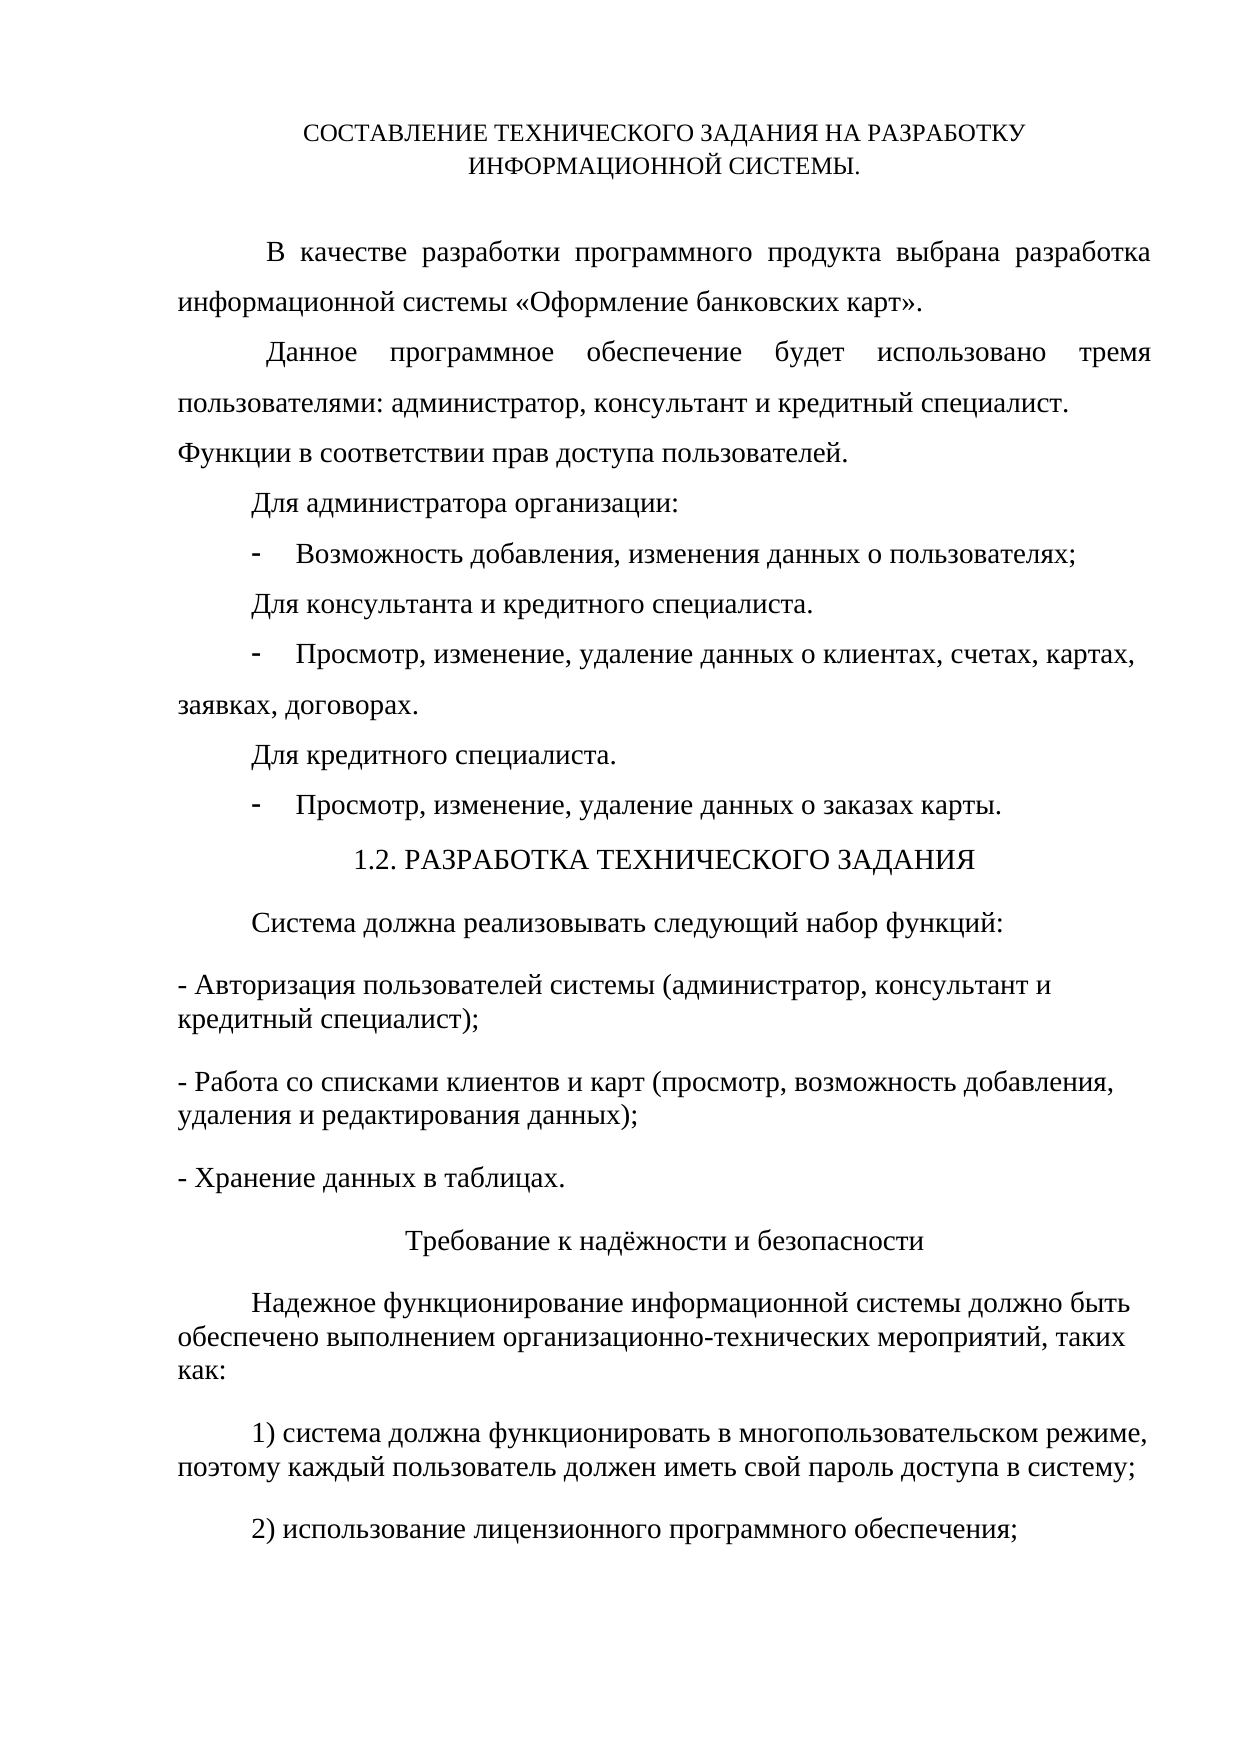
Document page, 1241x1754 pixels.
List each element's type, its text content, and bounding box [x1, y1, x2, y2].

text Надежное функционирование информационной системы должно быть обеспечено выполнением организационно-технических мероприятий, таких как: [177, 1285, 1152, 1386]
text Для администратора организации: [177, 485, 1152, 519]
text Данное программное обеспечение будет использовано тремя пользователями: администратор, консультант и кредитный специалист. [177, 334, 1152, 418]
subtitle 1.2. РАЗРАБОТКА ТЕХНИЧЕСКОГО ЗАДАНИЯ [177, 842, 1152, 876]
list Просмотр, изменение, удаление данных о клиентах, счетах, картах, заявках, договорах. [177, 636, 1152, 720]
text Функции в соответствии прав доступа пользователей. [177, 435, 1152, 469]
text Система должна реализовывать следующий набор функций: [177, 905, 1152, 938]
text - Работа со списками клиентов и карт (просмотр, возможность добавления, удаления и редактирования данных); [177, 1064, 1152, 1131]
text 1) система должна функционировать в многопользовательском режиме, поэтому каждый пользователь должен иметь свой пароль доступа в систему; [177, 1415, 1152, 1482]
text 2) использование лицензионного программного обеспечения; [177, 1511, 1152, 1545]
text - Авторизация пользователей системы (администратор, консультант и кредитный специалист); [177, 967, 1152, 1034]
text Для консультанта и кредитного специалиста. [177, 586, 1152, 620]
subtitle Требование к надёжности и безопасности [177, 1223, 1152, 1256]
list Просмотр, изменение, удаление данных о заказах карты. [177, 787, 1152, 821]
text Для кредитного специалиста. [251, 737, 1152, 771]
text - Хранение данных в таблицах. [177, 1160, 1152, 1193]
text В качестве разработки программного продукта выбрана разработка информационной системы «Оформление банковских карт». [177, 234, 1152, 318]
list Возможность добавления, изменения данных о пользователях; [177, 536, 1152, 569]
subtitle СОСТАВЛЕНИЕ ТЕХНИЧЕСКОГО ЗАДАНИЯ НА РАЗРАБОТКУ ИНФОРМАЦИОННОЙ СИСТЕМЫ. [177, 118, 1152, 180]
